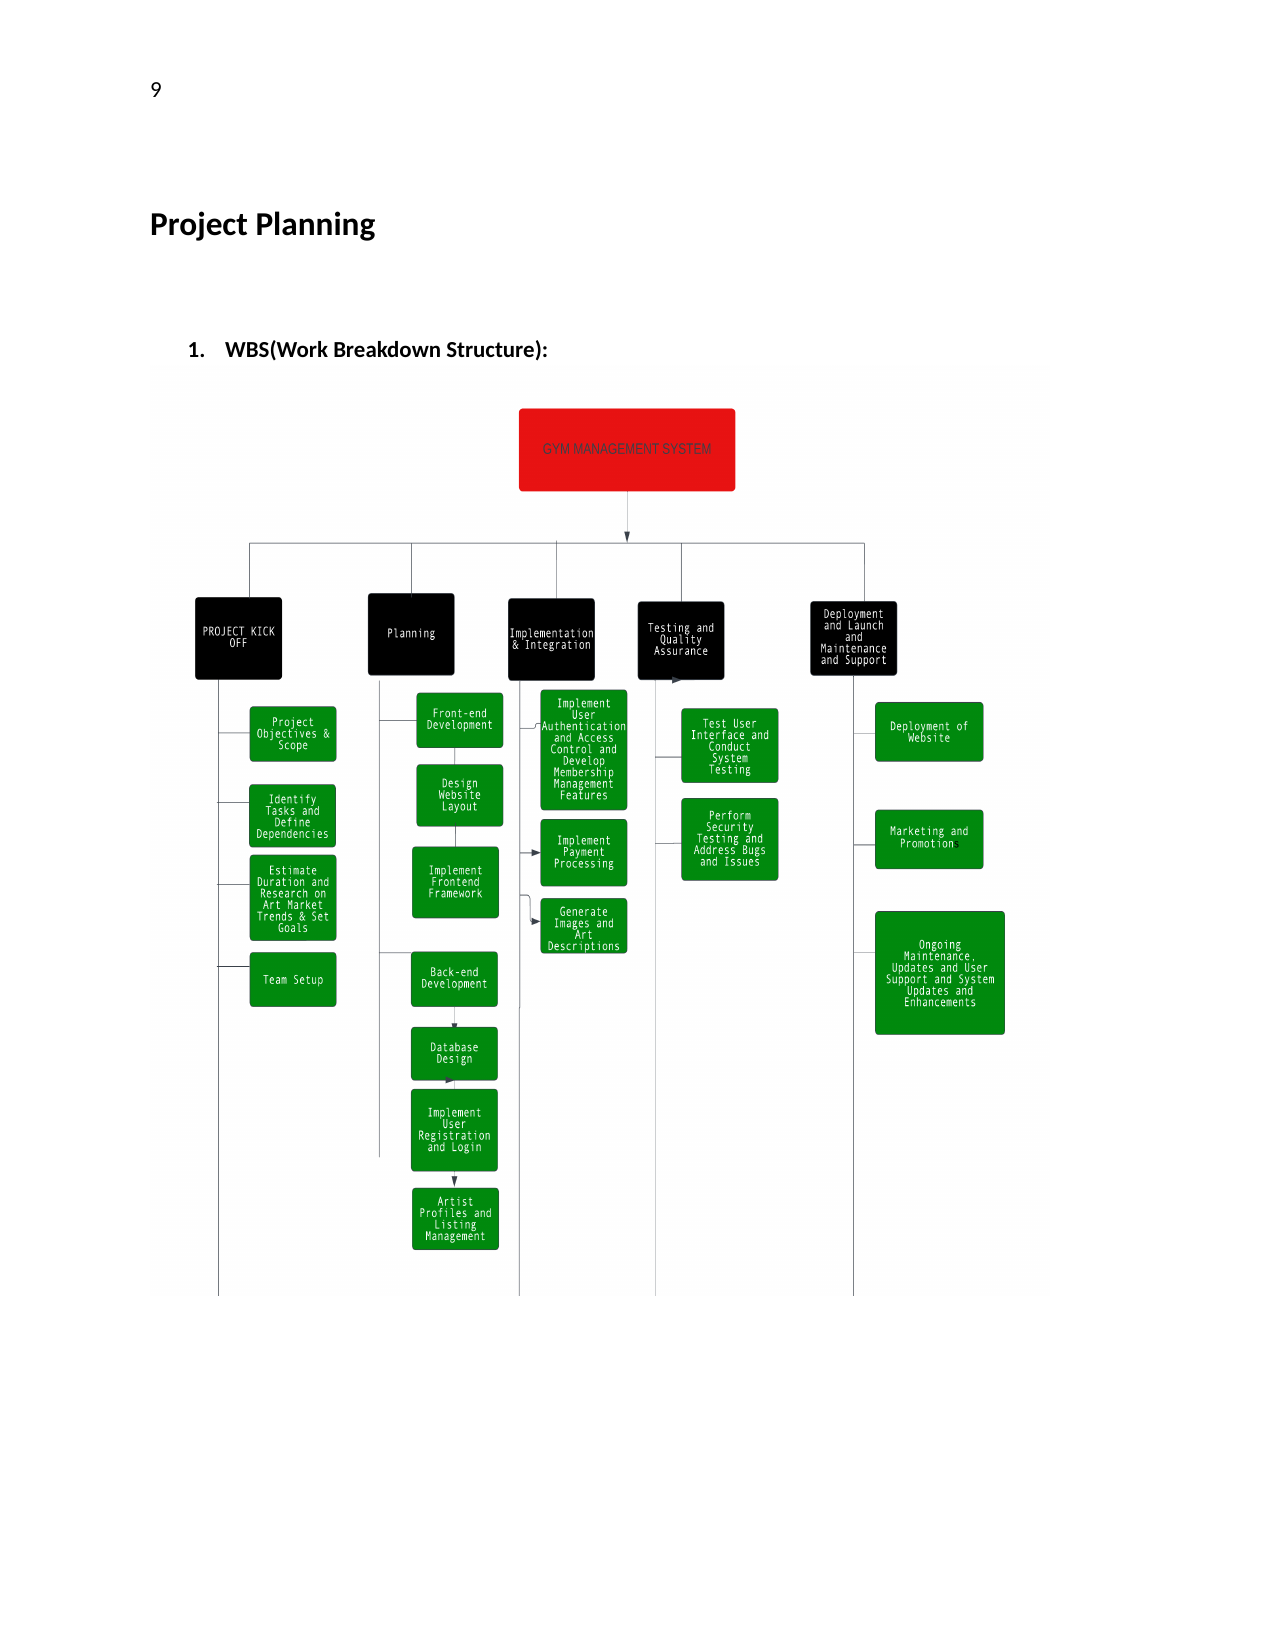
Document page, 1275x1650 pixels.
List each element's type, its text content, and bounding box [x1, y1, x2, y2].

picture [150, 365, 1050, 1296]
text Project Planning [150, 203, 1125, 244]
list WBS(Work Breakdown Structure): [187, 335, 1125, 363]
